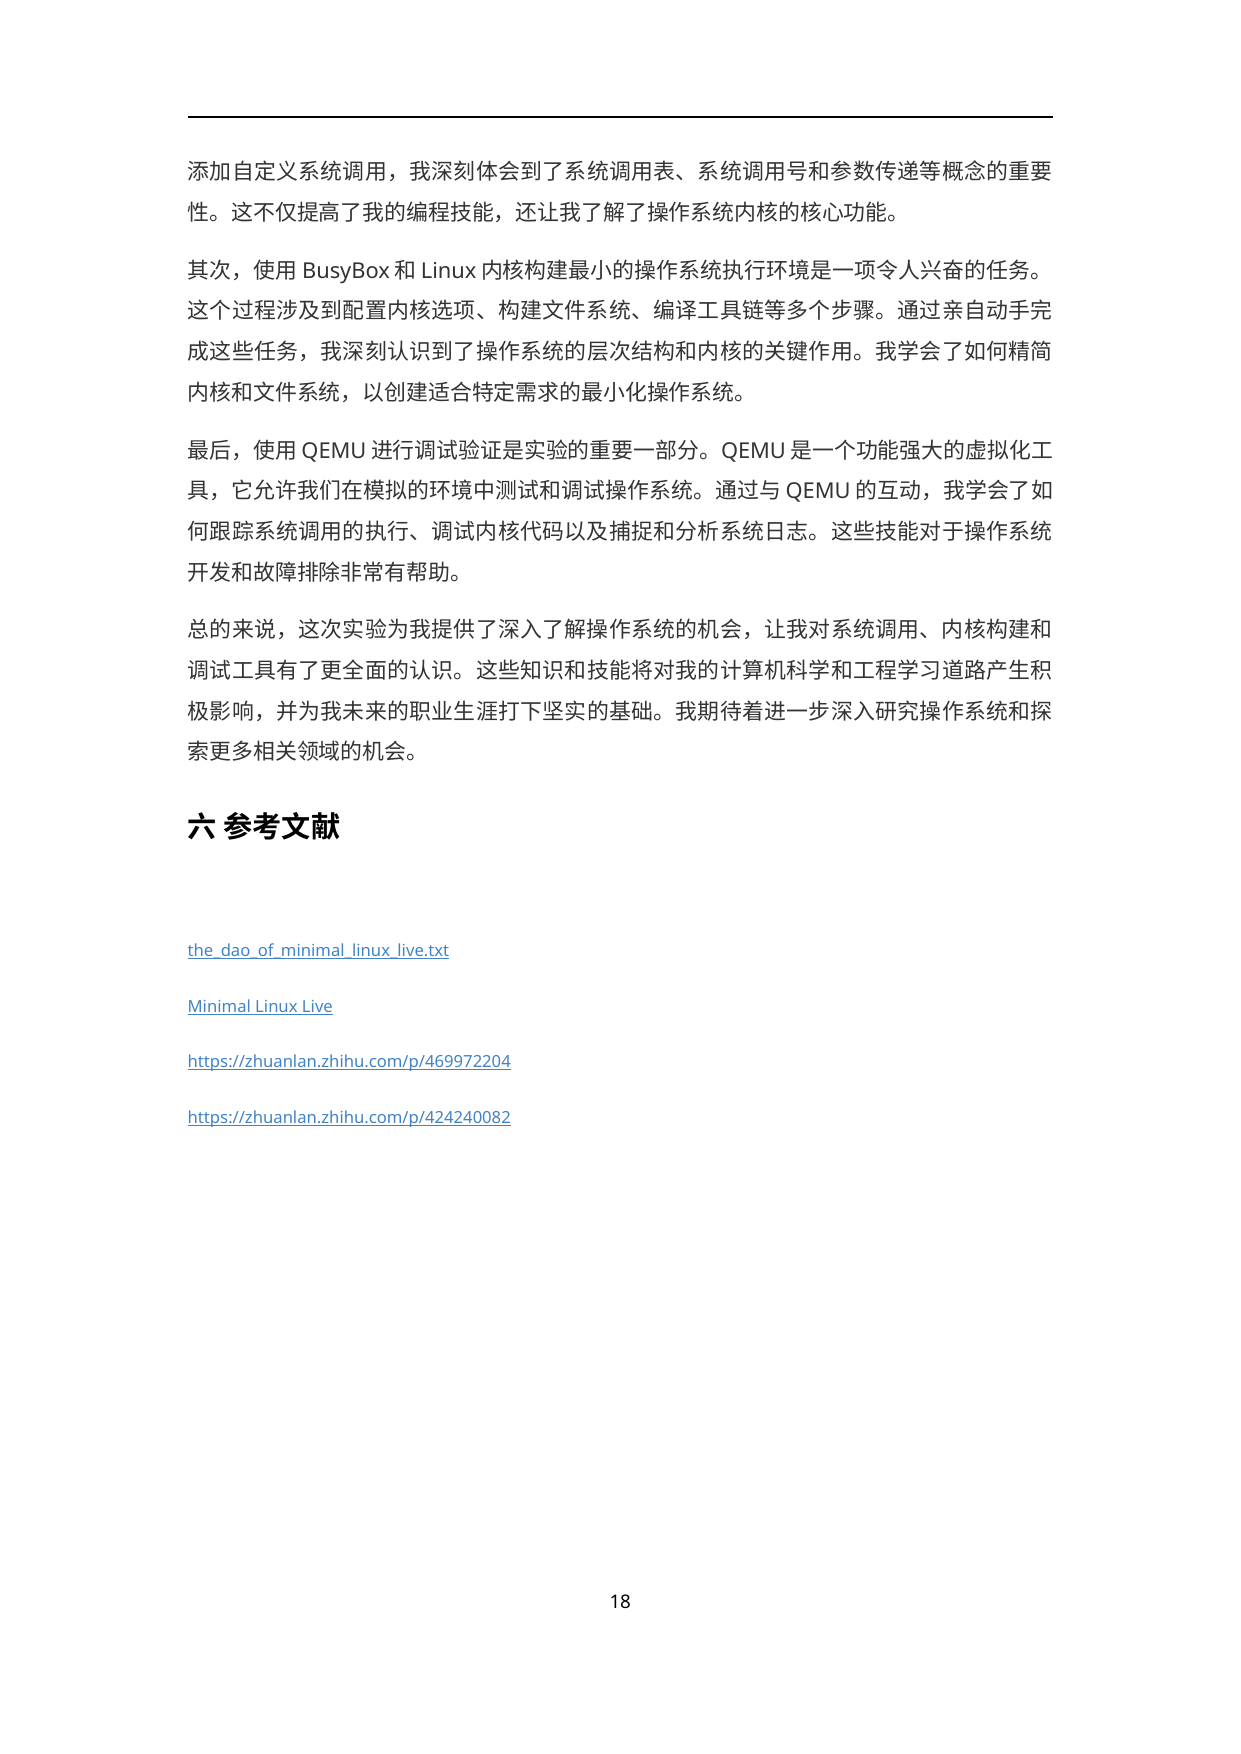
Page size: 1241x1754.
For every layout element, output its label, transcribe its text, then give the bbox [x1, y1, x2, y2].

text 其次，使用BusyBox和Linux内核构建最小的操作系统执行环境是一项令人兴奋的任务。这个过程涉及到配置内核选项、构建文件系统、编译工具链等多个步骤。通过亲自动手完成这些任务，我深刻认识到了操作系统的层次结构和内核的关键作用。我学会了如何精简内核和文件系统，以创建适合特定需求的最小化操作系统。 [187, 252, 1053, 407]
text the_dao_of_minimal_linux_live.txt [187, 934, 1053, 966]
text 最后，使用QEMU进行调试验证是实验的重要一部分。QEMU是一个功能强大的虚拟化工具，它允许我们在模拟的环境中测试和调试操作系统。通过与QEMU的互动，我学会了如何跟踪系统调用的执行、调试内核代码以及捕捉和分析系统日志。这些技能对于操作系统开发和故障排除非常有帮助。 [187, 432, 1053, 587]
text https://zhuanlan.zhihu.com/p/469972204 [187, 1045, 1053, 1078]
text https://zhuanlan.zhihu.com/p/424240082 [187, 1101, 1053, 1133]
text Minimal Linux Live [187, 989, 1053, 1022]
text 总的来说，这次实验为我提供了深入了解操作系统的机会，让我对系统调用、内核构建和调试工具有了更全面的认识。这些知识和技能将对我的计算机科学和工程学习道路产生积极影响，并为我未来的职业生涯打下坚实的基础。我期待着进一步深入研究操作系统和探索更多相关领域的机会。 [187, 612, 1053, 766]
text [187, 154, 1053, 227]
subtitle 六 参考文献 [187, 792, 1053, 857]
